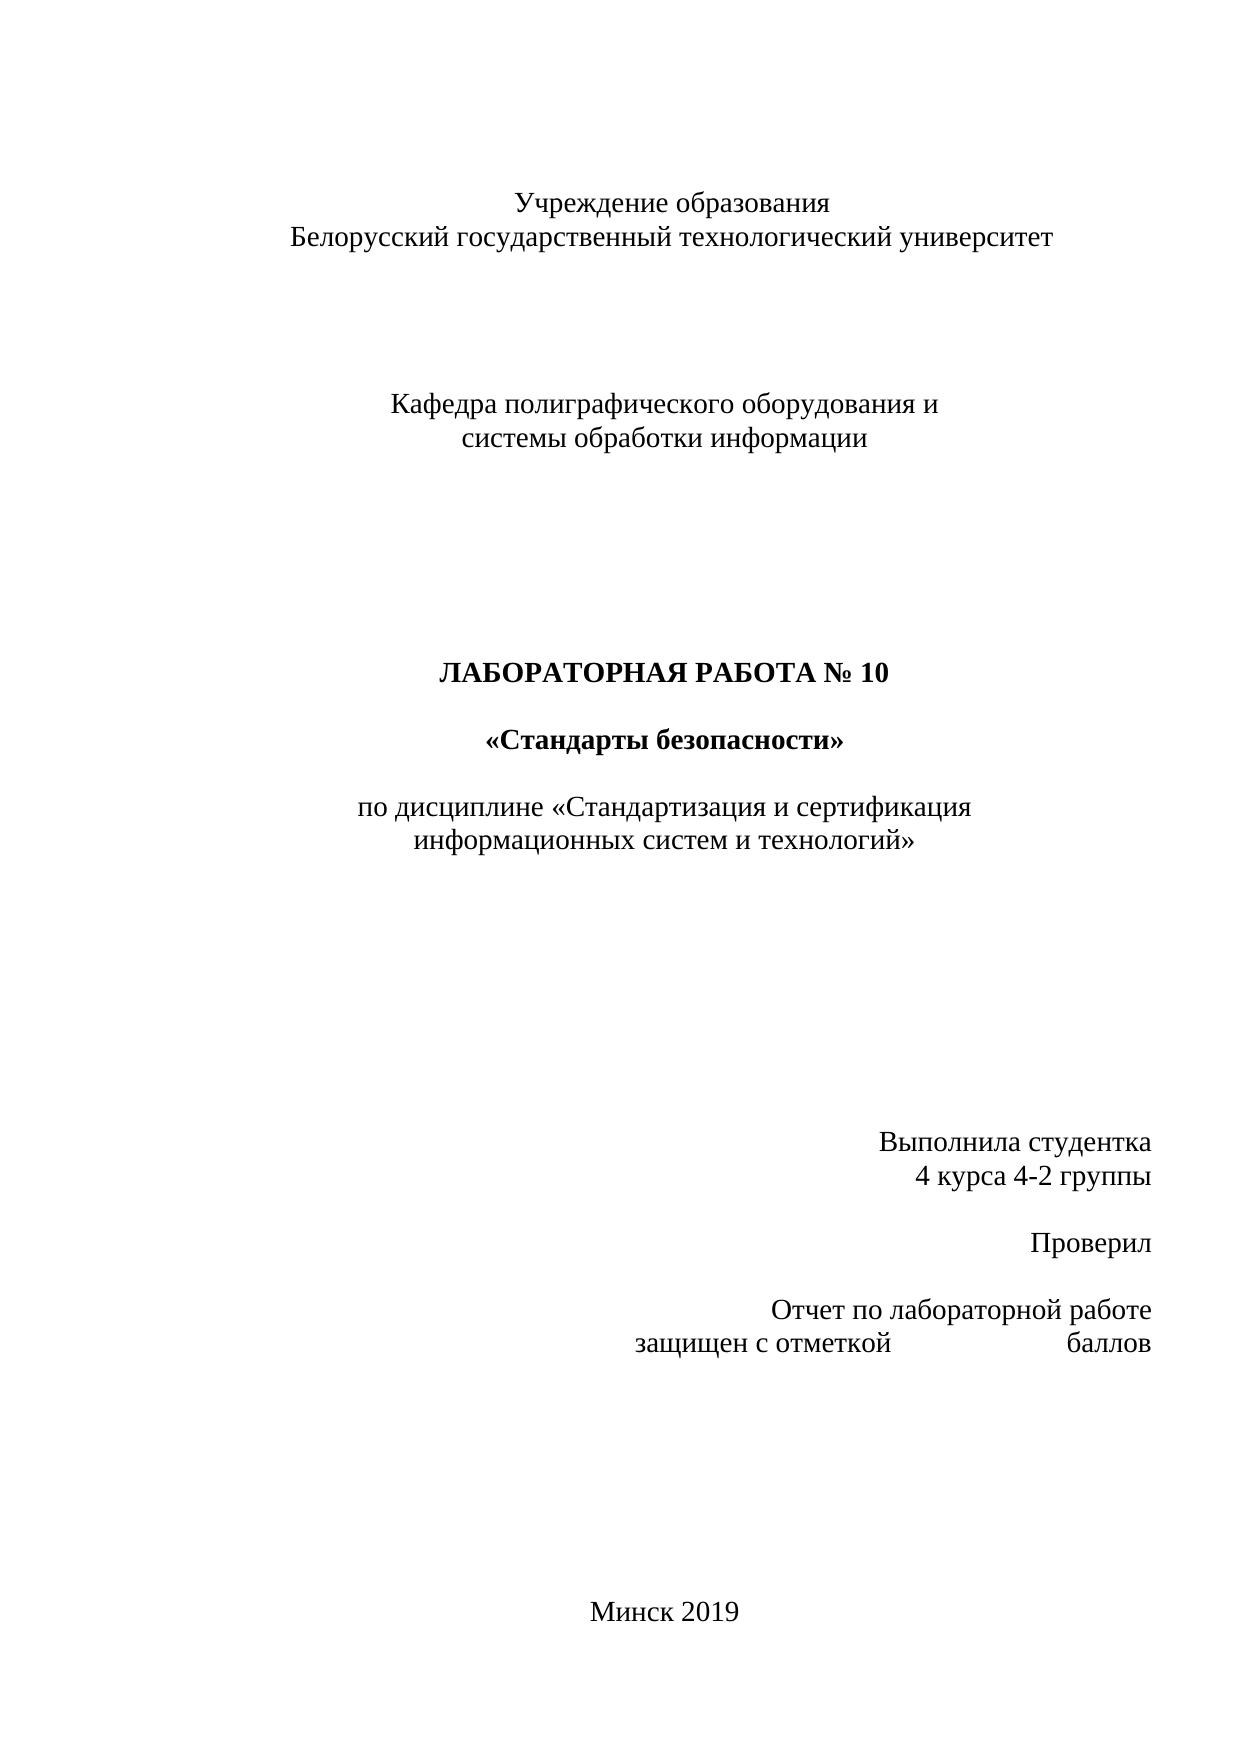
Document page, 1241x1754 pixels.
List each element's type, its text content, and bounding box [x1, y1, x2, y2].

text Минск 2019 [177, 1594, 1152, 1627]
text информационных систем и технологий» [177, 822, 1152, 856]
text «Стандарты безопасности» [177, 722, 1152, 755]
subtitle Белорусский государственный технологический университет [162, 219, 1166, 252]
text Выполнила студентка [177, 1124, 1152, 1158]
subtitle Учреждение образования [162, 185, 1166, 219]
text защищен с отметкой баллов [177, 1326, 1152, 1359]
text системы обработки информации [177, 420, 1152, 453]
text по дисциплине «Стандартизация и сертификация [177, 789, 1152, 822]
text Проверил [177, 1225, 1152, 1258]
text Отчет по лабораторной работе [177, 1292, 1152, 1326]
text ЛАБОРАТОРНАЯ РАБОТА № 10 [177, 655, 1152, 688]
text 4 курса 4-2 группы [177, 1158, 1152, 1191]
text Кафедра полиграфического оборудования и [177, 386, 1152, 420]
